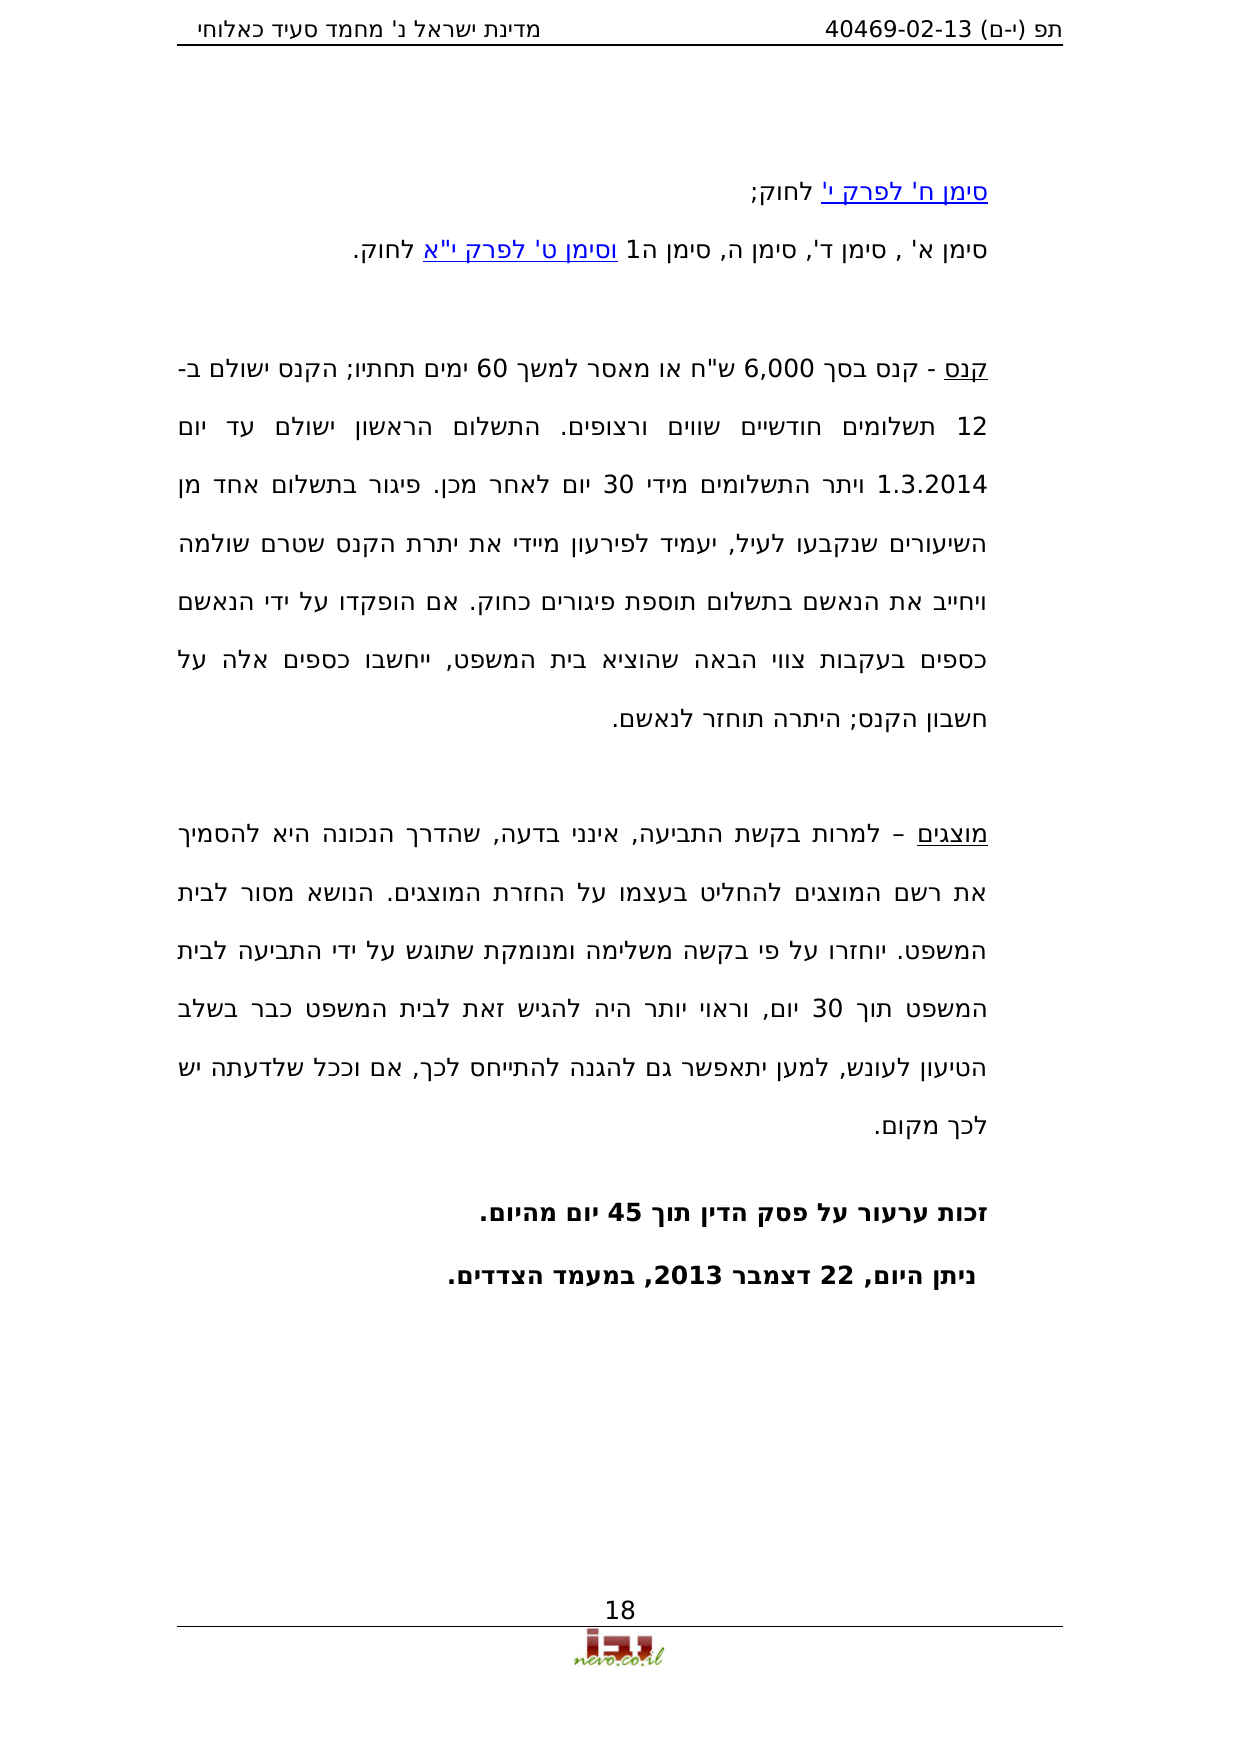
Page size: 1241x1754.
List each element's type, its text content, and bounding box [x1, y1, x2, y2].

text סימן ח' לפרק י' לחוק; [177, 177, 988, 206]
picture [574, 1628, 666, 1667]
text 54678313ניתן היום, 22 דצמבר 2013, במעמד הצדדים. [177, 1262, 1063, 1291]
text סימן א' , סימן ד', סימן ה, סימן ה1 וסימן ט' לפרק י"א לחוק. [177, 236, 988, 265]
text מוצגים – למרות בקשת התביעה, אינני בדעה, שהדרך הנכונה היא להסמיך את רשם המוצגים להחליט בעצמו על החזרת המוצגים. הנושא מסור לבית המשפט. יוחזרו על פי בקשה משלימה ומנומקת שתוגש על ידי התביעה לבית המשפט תוך 30 יום, וראוי יותר היה להגיש זאת לבית המשפט כבר בשלב הטיעון לעונש, למען יתאפשר גם להגנה להתייחס לכך, אם וככל שלדעתה יש לכך מקום. [177, 820, 988, 1141]
text קנס - קנס בסך 6,000 ש"ח או מאסר למשך 60 ימים תחתיו; הקנס ישולם ב- 12 תשלומים חודשיים שווים ורצופים. התשלום הראשון ישולם עד יום 1.3.2014 ויתר התשלומים מידי 30 יום לאחר מכן. פיגור בתשלום אחד מן השיעורים שנקבעו לעיל, יעמיד לפירעון מיידי את יתרת הקנס שטרם שולמה ויחייב את הנאשם בתשלום תוספת פיגורים כחוק. אם הופקדו על ידי הנאשם כספים בעקבות צווי הבאה שהוציא בית המשפט, ייחשבו כספים אלה על חשבון הקנס; היתרה תוחזר לנאשם. [177, 354, 988, 733]
text זכות ערעור על פסק הדין תוך 45 יום מהיום. [177, 1198, 1063, 1228]
